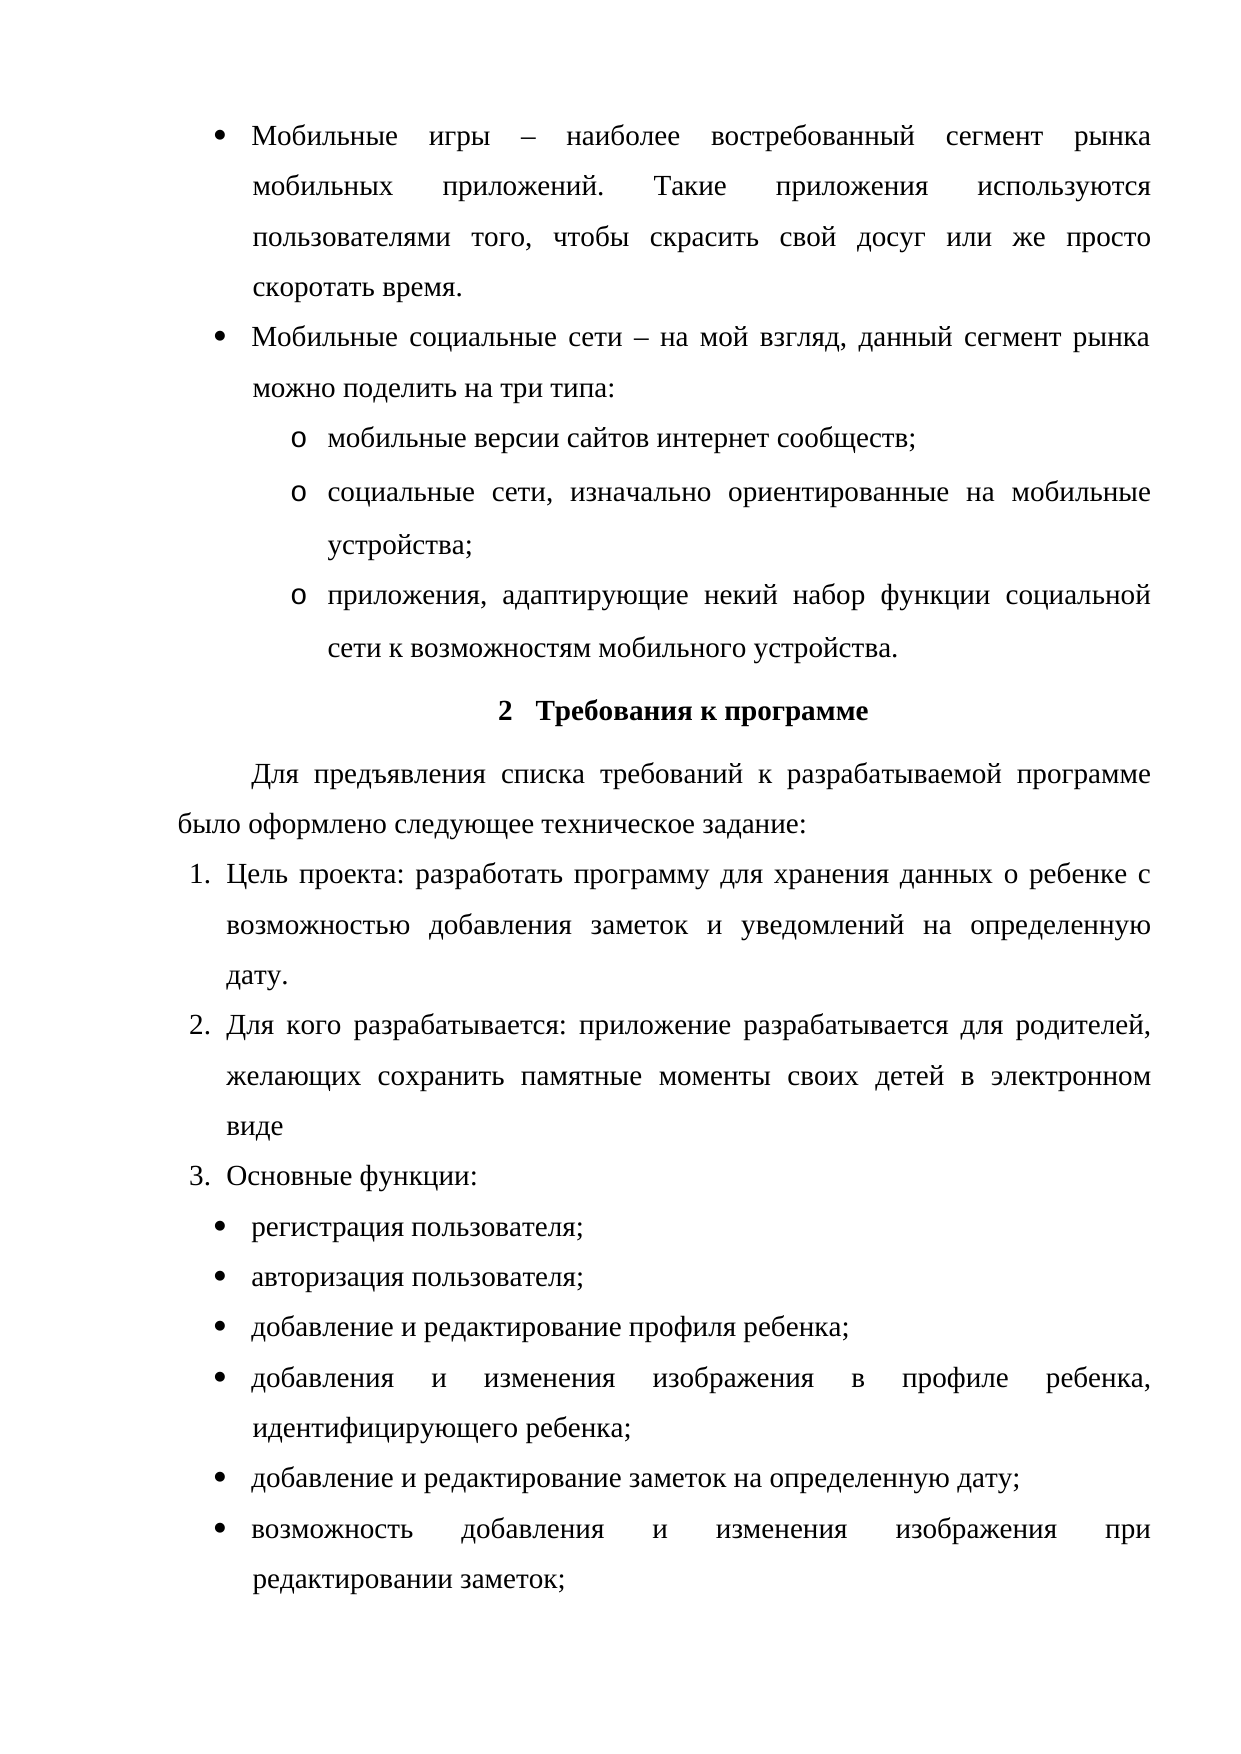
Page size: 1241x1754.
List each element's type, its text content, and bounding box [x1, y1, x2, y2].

text Для предъявления списка требований к разрабатываемой программе было оформлено следующее техническое задание: [177, 756, 1152, 840]
list добавление и редактирование заметок на определенную дату; [215, 1461, 1152, 1494]
list возможность добавления и изменения изображения при редактировании заметок; [215, 1511, 1152, 1595]
list Цель проекта: разработать программу для хранения данных о ребенке с возможностью добавления заметок и уведомлений на определенную дату. [189, 856, 1152, 991]
list регистрация пользователя; [215, 1209, 1152, 1242]
list приложения, адаптирующие некий набор функции социальной сети к возможностям мобильного устройства. [290, 577, 1152, 664]
list Мобильные социальные сети – на мой взгляд, данный сегмент рынка можно поделить на три типа: [215, 319, 1152, 403]
list Мобильные игры – наиболее востребованный сегмент рынка мобильных приложений. Такие приложения используются пользователями того, чтобы скрасить свой досуг или же просто скоротать время. [215, 118, 1152, 303]
list авторизация пользователя; [215, 1259, 1152, 1293]
list социальные сети, изначально ориентированные на мобильные устройства; [290, 474, 1152, 561]
list Основные функции: [189, 1158, 1152, 1192]
list добавления и изменения изображения в профиле ребенка, идентифицирующего ребенка; [215, 1360, 1152, 1444]
list добавление и редактирование профиля ребенка; [215, 1309, 1152, 1343]
subtitle Требования к программе [215, 693, 1152, 727]
list мобильные версии сайтов интернет сообществ; [290, 420, 1152, 456]
list Для кого разрабатывается: приложение разрабатывается для родителей, желающих сохранить памятные моменты своих детей в электронном виде [189, 1007, 1152, 1142]
